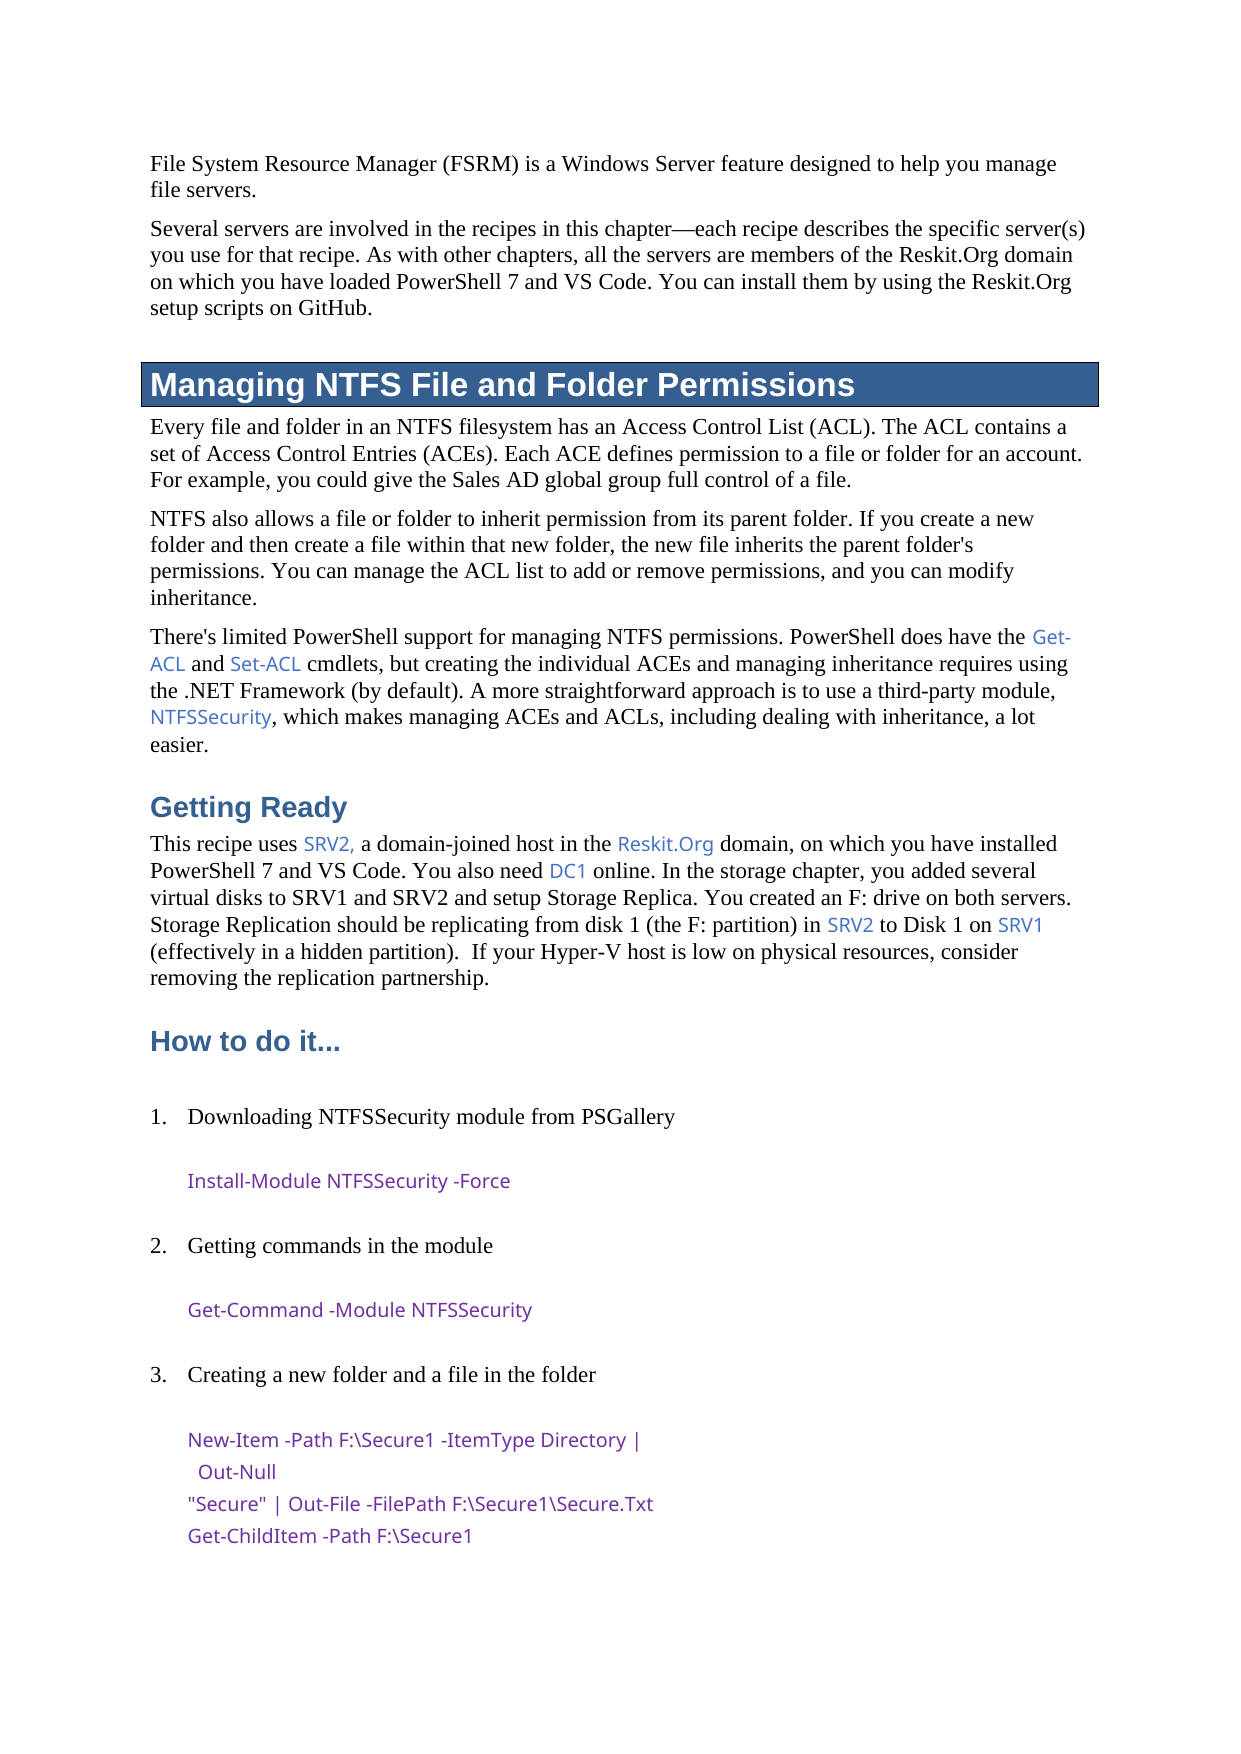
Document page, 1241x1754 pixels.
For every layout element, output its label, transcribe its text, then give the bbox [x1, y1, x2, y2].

text This recipe uses SRV2, a domain-joined host in the Reskit.Org domain, on which you have installed PowerShell 7 and VS Code. You also need DC1 online. In the storage chapter, you added several virtual disks to SRV1 and SRV2 and setup Storage Replica. You created an F: drive on both servers. Storage Replication should be replicating from disk 1 (the F: partition) in SRV2 to Disk 1 on SRV1 (effectively in a hidden partition). If your Hyper-V host is low on physical resources, consider removing the replication partnership. [150, 830, 1090, 991]
text Install-Module NTFSSecurity -Force [187, 1167, 1090, 1194]
subtitle How to do it... [150, 1024, 1090, 1058]
text "Secure" | Out-File -FilePath F:\Secure1\Secure.Txt [187, 1490, 1090, 1517]
text Get-ChildItem -Path F:\Secure1 [187, 1522, 1090, 1549]
subtitle Getting Ready [150, 790, 1090, 824]
text New-Item -Path F:\Secure1 -ItemType Directory | [187, 1426, 1090, 1453]
text File System Resource Manager (FSRM) is a Windows Server feature designed to help you manage file servers. [150, 150, 1090, 203]
text Getting commands in the module [150, 1232, 1090, 1258]
text Every file and folder in an NTFS filesystem has an Access Control List (ACL). The ACL contains a set of Access Control Entries (ACEs). Each ACE defines permission to a file or folder for an account. For example, you could give the Sales AD global group full control of a file. [150, 413, 1090, 492]
text Get-Command -Module NTFSSecurity [187, 1297, 1090, 1324]
text Out-Null [187, 1458, 1090, 1485]
text NTFS also allows a file or folder to inherit permission from its parent folder. If you create a new folder and then create a file within that new folder, the new file inherits the parent folder's permissions. You can manage the ACL list to add or remove permissions, and you can modify inheritance. [150, 505, 1090, 610]
text There's limited PowerShell support for managing NTFS permissions. PowerShell does have the Get-ACL and Set-ACL cmdlets, but creating the individual ACEs and managing inheritance requires using the .NET Framework (by default). A more straightforward approach is to use a third-party module, NTFSSecurity, which makes managing ACEs and ACLs, including dealing with inheritance, a lot easier. [150, 623, 1090, 757]
text Creating a new folder and a file in the folder [150, 1361, 1090, 1387]
text Several servers are involved in the recipes in this chapter—each recipe describes the specific server(s) you use for that recipe. As with other chapters, all the servers are members of the Reskit.Org domain on which you have loaded PowerShell 7 and VS Code. You can install them by using the Reskit.Org setup scripts on GitHub. [150, 215, 1090, 321]
text Downloading NTFSSecurity module from PSGallery [150, 1103, 1090, 1129]
subtitle Managing NTFS File and Folder Permissions [142, 363, 1098, 406]
